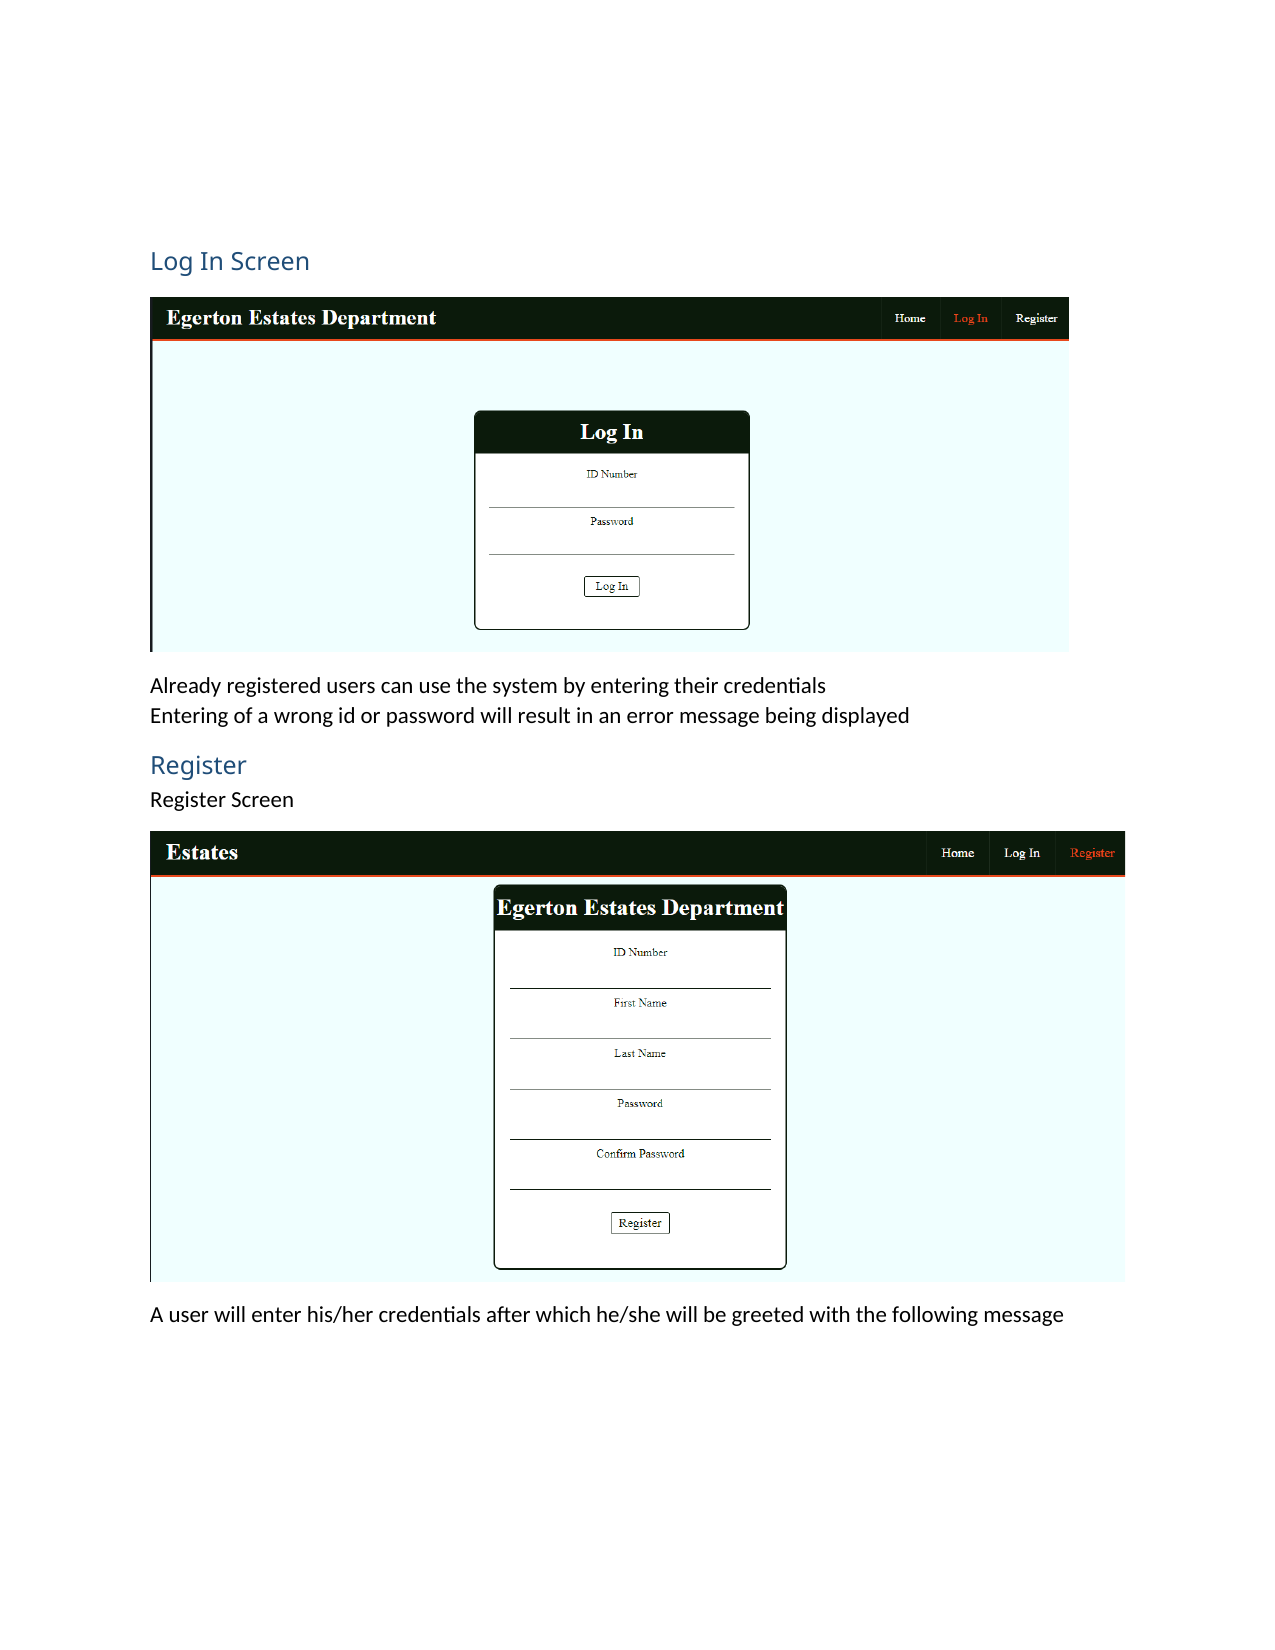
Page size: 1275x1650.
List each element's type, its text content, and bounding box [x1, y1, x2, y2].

picture [150, 297, 1069, 652]
text A user will enter his/her credentials after which he/she will be greeted with the following message [150, 1300, 1125, 1328]
text Log In Screen [150, 244, 1125, 278]
text Register Screen [150, 785, 1125, 813]
subtitle Register [150, 748, 1125, 782]
text Already registered users can use the system by entering their credentials Entering of a wrong id or password will result in an error message being displayed [150, 671, 1125, 729]
picture [150, 831, 1125, 1282]
